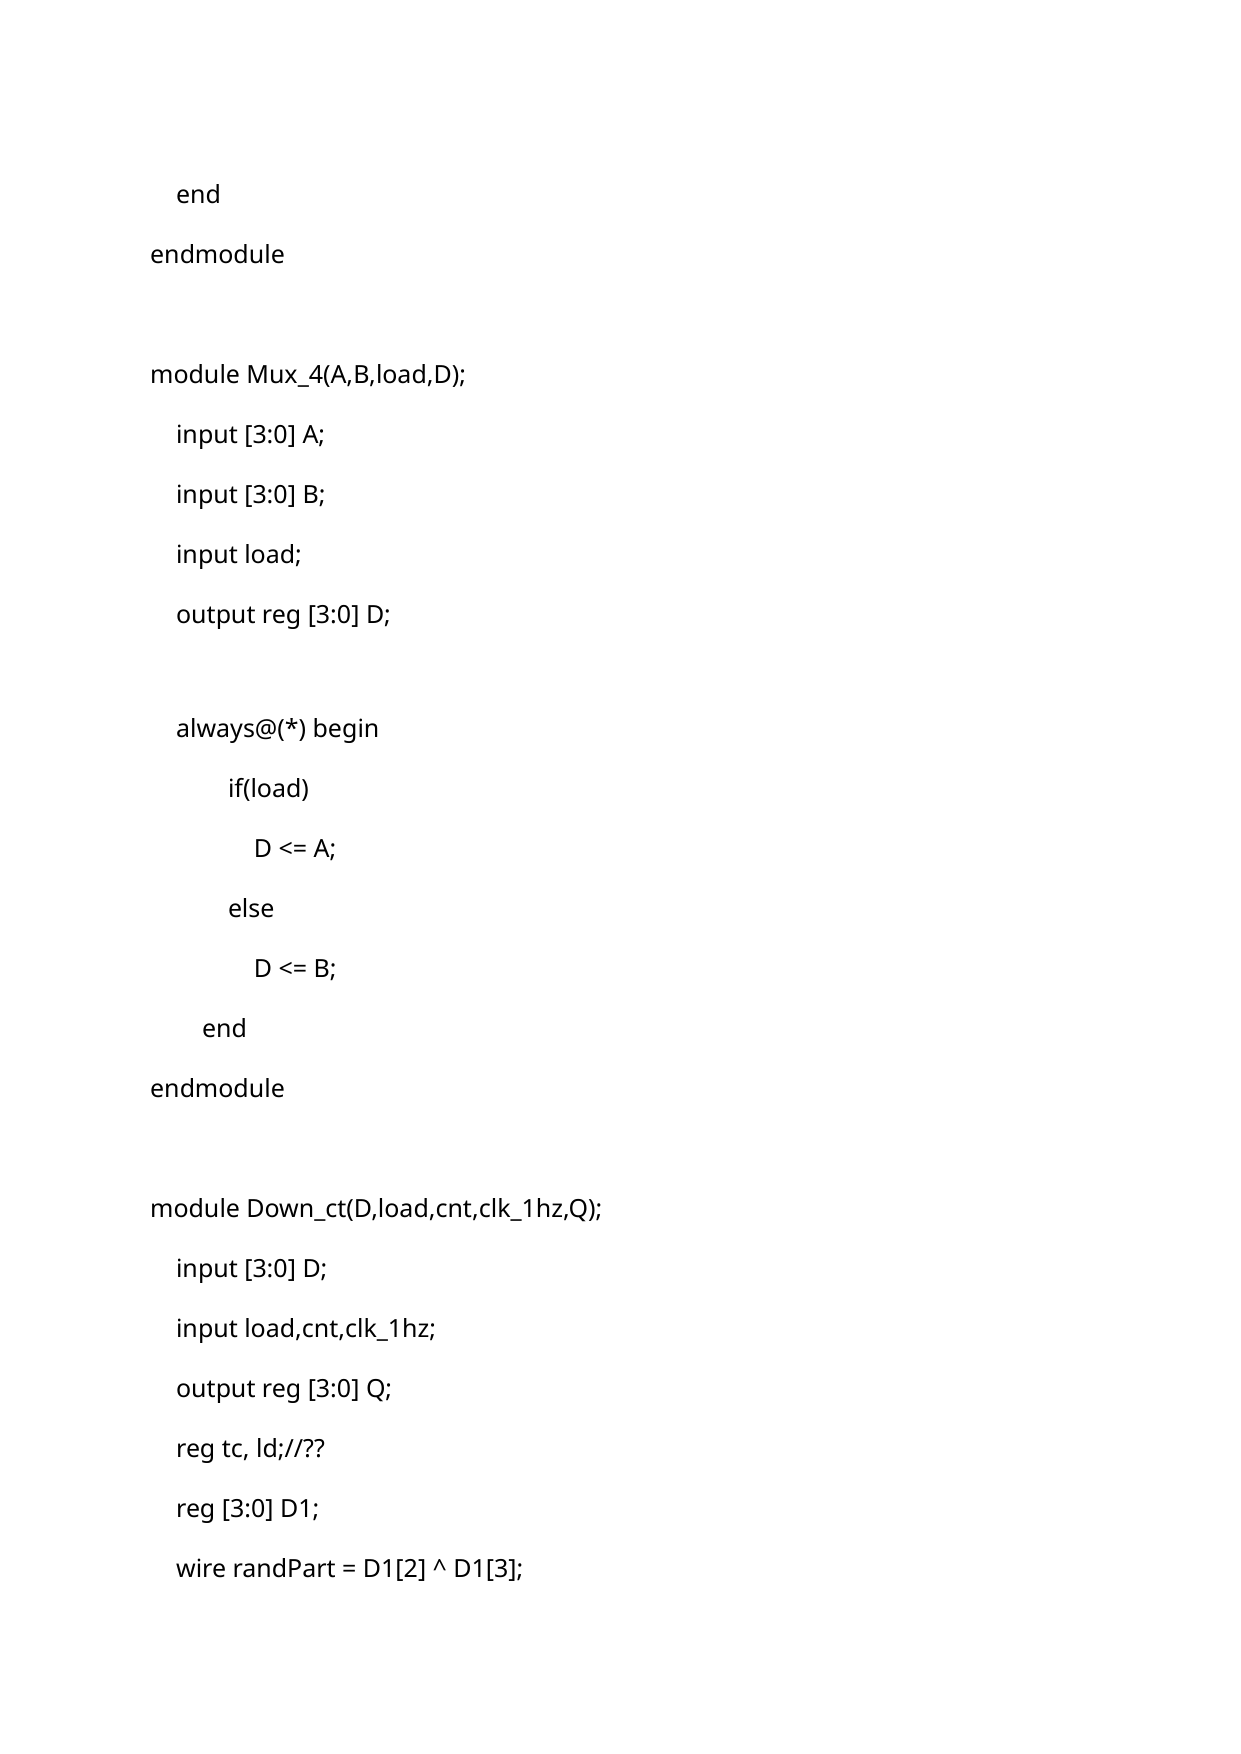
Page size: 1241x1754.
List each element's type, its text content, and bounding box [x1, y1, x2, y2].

text input [3:0] A; [150, 417, 1090, 451]
text wire randPart = D1[2] ^ D1[3]; [150, 1551, 1090, 1585]
text endmodule [150, 237, 1090, 271]
text input [3:0] D; [150, 1251, 1090, 1285]
text else [150, 891, 1090, 925]
text input load; [150, 537, 1090, 571]
text reg tc, ld;//?? [150, 1431, 1090, 1465]
text reg [3:0] D1; [150, 1491, 1090, 1525]
text input [3:0] B; [150, 477, 1090, 511]
text module Mux_4(A,B,load,D); [150, 357, 1090, 391]
text output reg [3:0] Q; [150, 1371, 1090, 1405]
text D <= B; [150, 951, 1090, 985]
text output reg [3:0] D; [150, 597, 1090, 631]
text D <= A; [150, 831, 1090, 865]
text endmodule [150, 1071, 1090, 1105]
text end [150, 1011, 1090, 1045]
text module Down_ct(D,load,cnt,clk_1hz,Q); [150, 1191, 1090, 1225]
text if(load) [150, 771, 1090, 805]
text end [150, 177, 1090, 211]
text input load,cnt,clk_1hz; [150, 1311, 1090, 1345]
text always@(*) begin [150, 711, 1090, 745]
